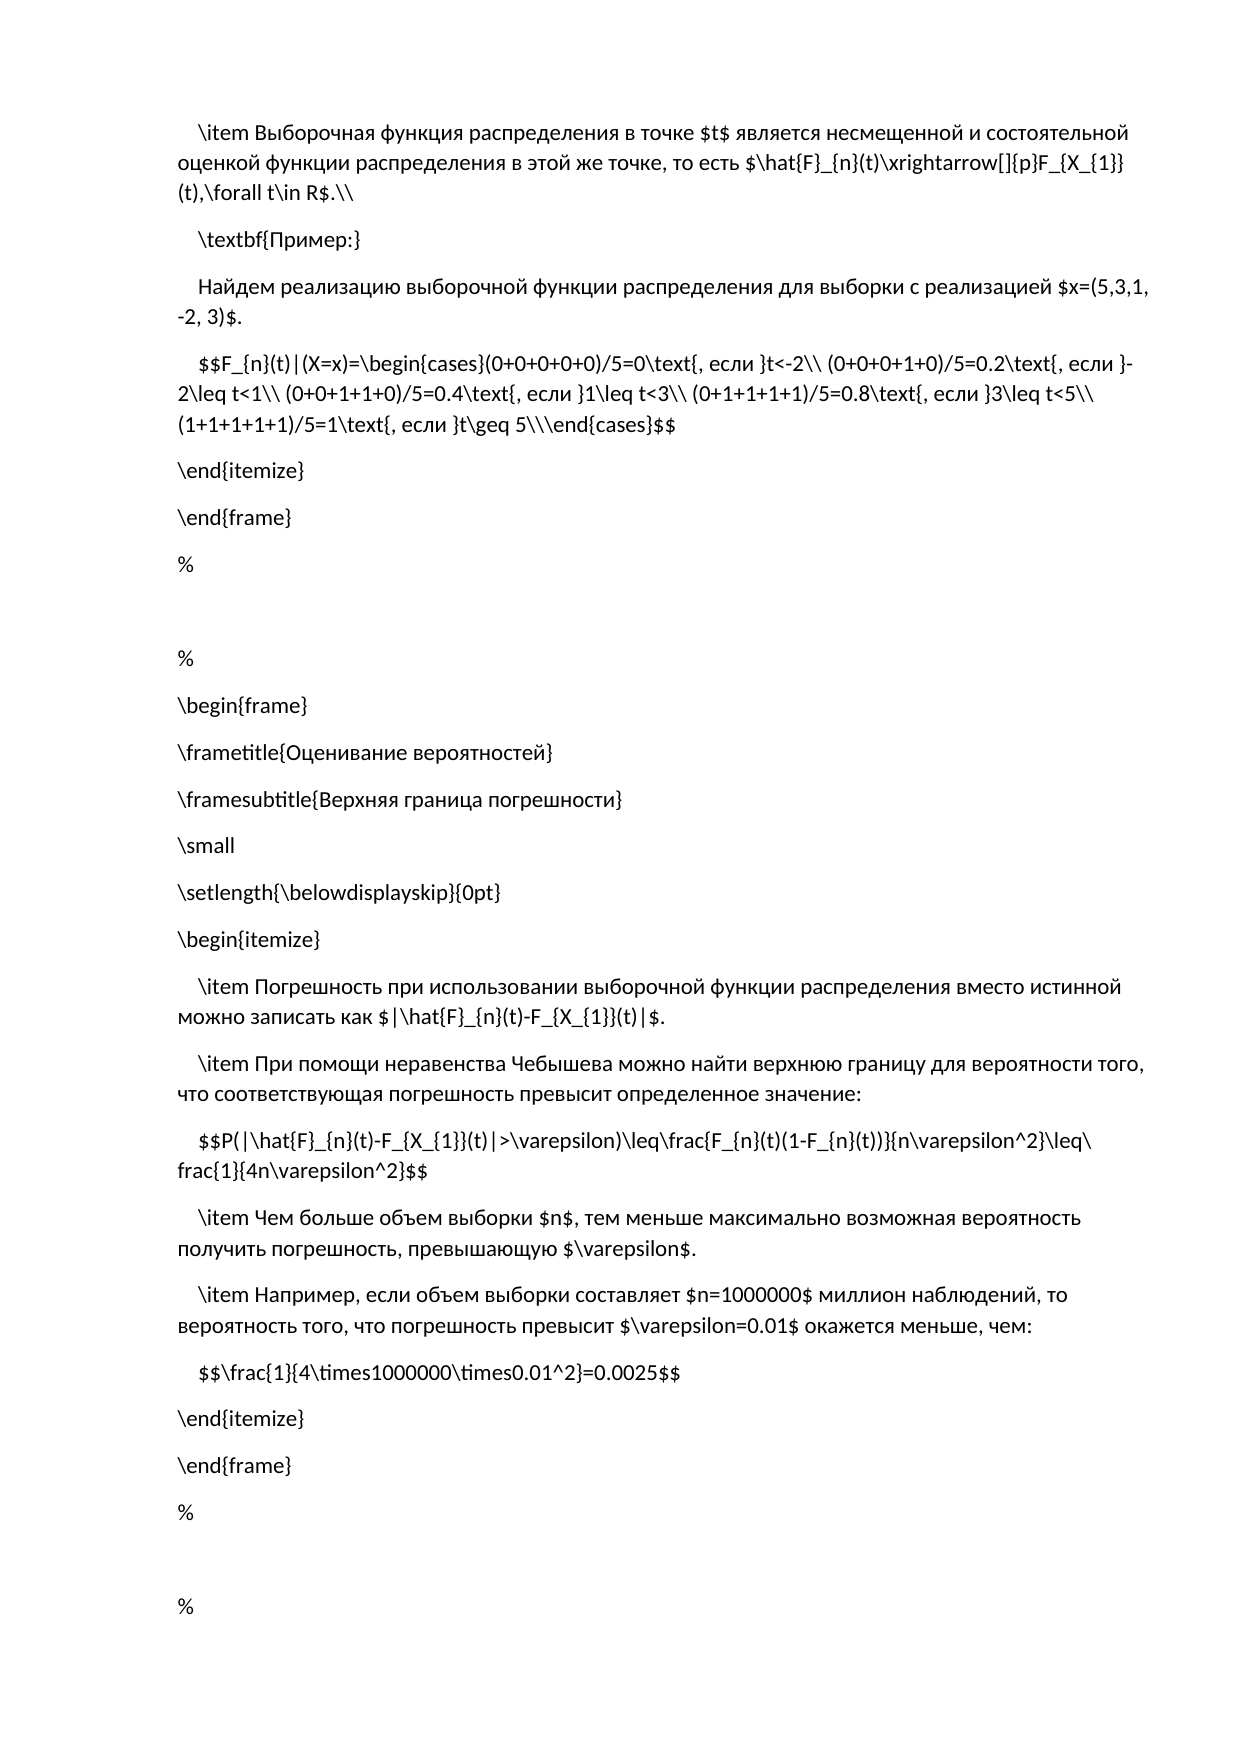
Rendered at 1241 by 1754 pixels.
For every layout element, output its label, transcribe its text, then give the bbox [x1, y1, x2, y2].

text $$\frac{1}{4\times1000000\times0.01^2}=0.0025$$ [177, 1358, 1152, 1386]
text \item Чем больше объем выборки $n$, тем меньше максимально возможная вероятность получить погрешность, превышающую $\varepsilon$. [177, 1203, 1152, 1262]
text % [177, 644, 1152, 672]
text \frametitle{Оценивание вероятностей} [177, 738, 1152, 766]
text \item При помощи неравенства Чебышева можно найти верхнюю границу для вероятности того, что соответствующая погрешность превысит определенное значение: [177, 1049, 1152, 1108]
text \item Погрешность при использовании выборочной функции распределения вместо истинной можно записать как $|\hat{F}_{n}(t)-F_{X_{1}}(t)|$. [177, 972, 1152, 1031]
text $$P(|\hat{F}_{n}(t)-F_{X_{1}}(t)|>\varepsilon)\leq\frac{F_{n}(t)(1-F_{n}(t))}{n\varepsilon^2}\leq\frac{1}{4n\varepsilon^2}$$ [177, 1126, 1152, 1185]
text % [177, 550, 1152, 578]
text \begin{itemize} [177, 925, 1152, 953]
text \item Выборочная функция распределения в точке $t$ является несмещенной и состоятельной оценкой функции распределения в этой же точке, то есть $\hat{F}_{n}(t)\xrightarrow[]{p}F_{X_{1}}(t),\forall t\in R$.\\ [177, 118, 1152, 207]
text \framesubtitle{Верхняя граница погрешности} [177, 785, 1152, 813]
text \setlength{\belowdisplayskip}{0pt} [177, 878, 1152, 907]
text \end{itemize} [177, 1404, 1152, 1433]
text \end{frame} [177, 1451, 1152, 1479]
text \small [177, 832, 1152, 860]
text Найдем реализацию выборочной функции распределения для выборки с реализацией $x=(5,3,1, -2, 3)$. [177, 272, 1152, 331]
text \textbf{Пример:} [177, 225, 1152, 253]
text \end{itemize} [177, 457, 1152, 485]
text % [177, 1498, 1152, 1526]
text \item Например, если объем выборки составляет $n=1000000$ миллион наблюдений, то вероятность того, что погрешность превысит $\varepsilon=0.01$ окажется меньше, чем: [177, 1281, 1152, 1339]
text $$F_{n}(t)|(X=x)=\begin{cases}(0+0+0+0+0)/5=0\text{, если }t<-2\\ (0+0+0+1+0)/5=0.2\text{, если }-2\leq t<1\\ (0+0+1+1+0)/5=0.4\text{, если }1\leq t<3\\ (0+1+1+1+1)/5=0.8\text{, если }3\leq t<5\\ (1+1+1+1+1)/5=1\text{, если }t\geq 5\\\end{cases}$$ [177, 349, 1152, 438]
text \begin{frame} [177, 691, 1152, 719]
text % [177, 1592, 1152, 1620]
text \end{frame} [177, 503, 1152, 532]
